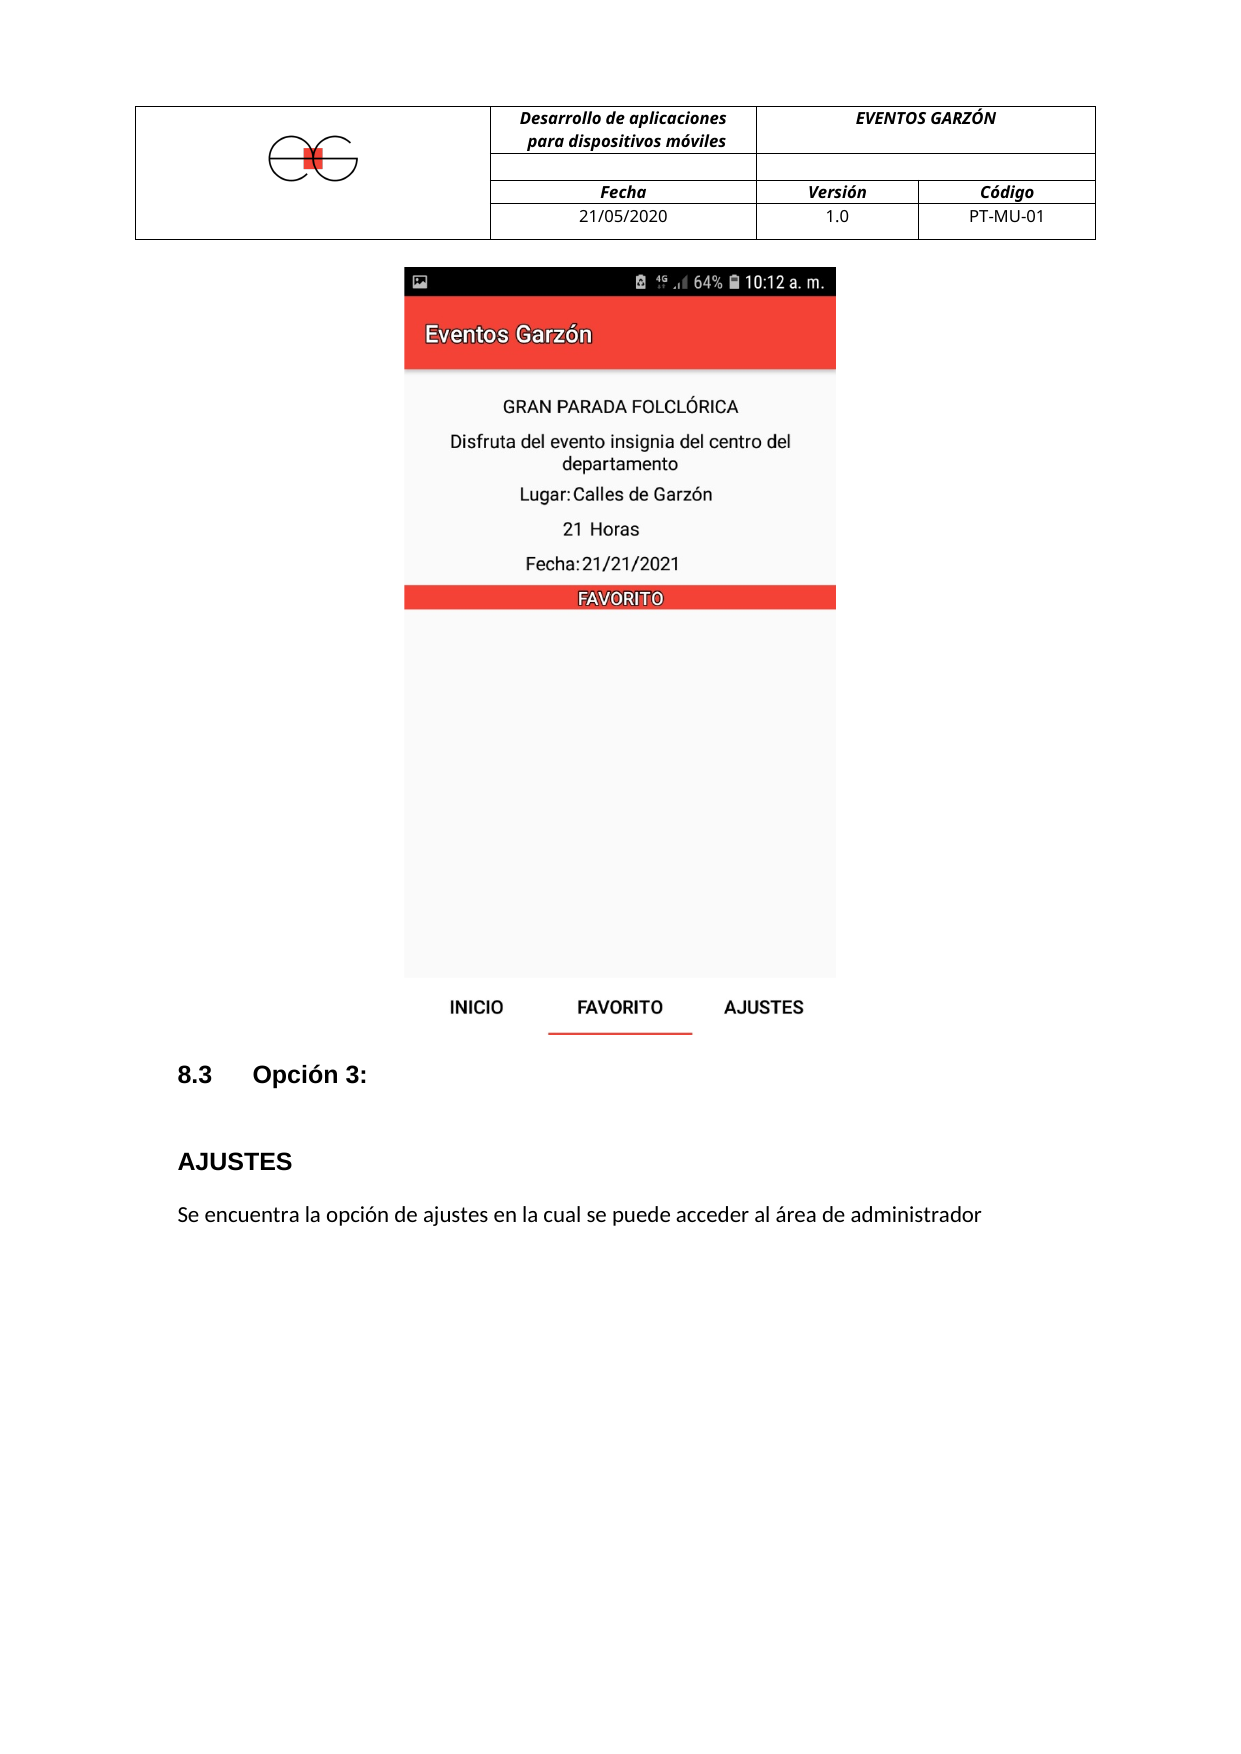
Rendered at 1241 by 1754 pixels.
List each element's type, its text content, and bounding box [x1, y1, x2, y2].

text Se encuentra la opción de ajustes en la cual se puede acceder al área de administrador [177, 1201, 1063, 1229]
picture [404, 267, 836, 1035]
subtitle 8.3 Opción 3: [177, 1060, 1063, 1089]
text AJUSTES [177, 1147, 1063, 1176]
picture [261, 107, 365, 211]
